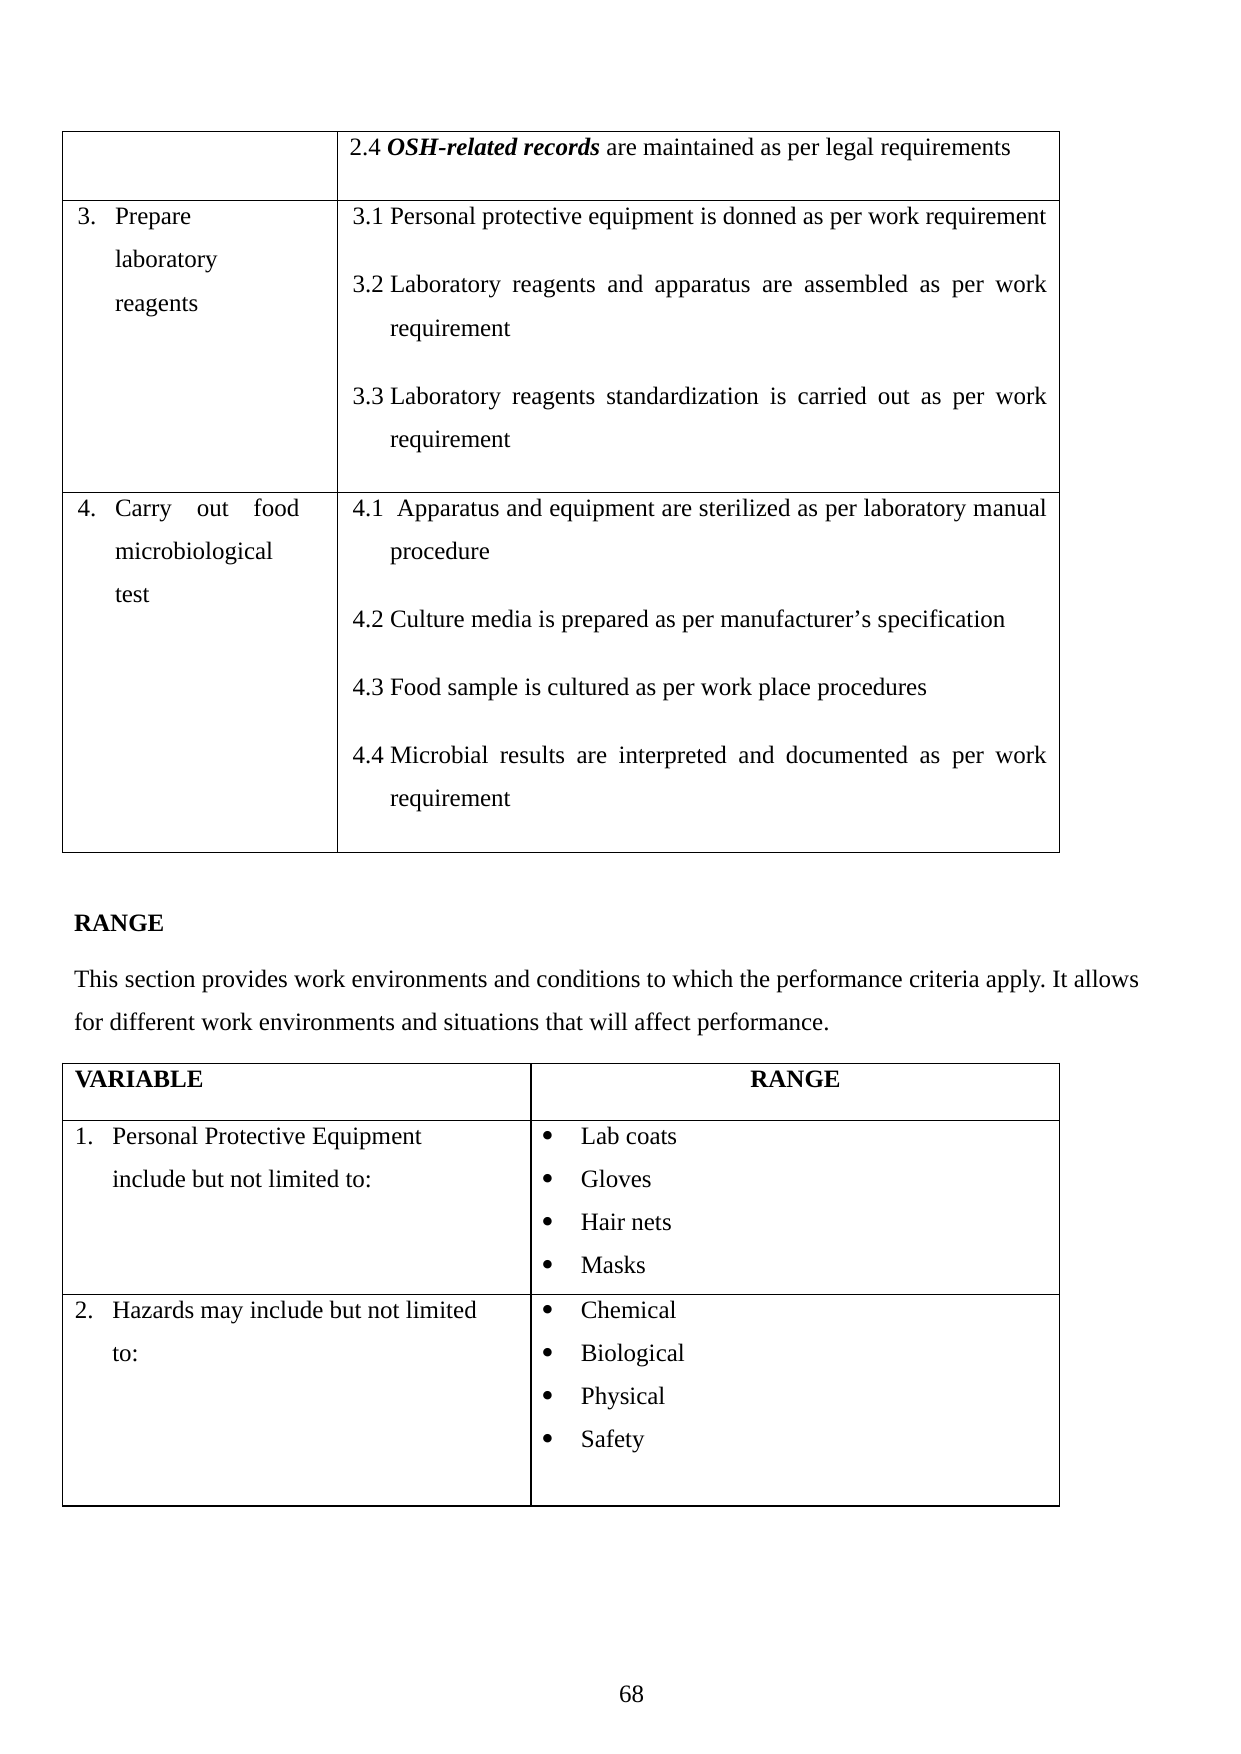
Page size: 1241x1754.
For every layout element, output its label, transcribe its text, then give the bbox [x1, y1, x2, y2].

table_cell Lab coats Gloves Hair nets Masks [532, 1121, 1059, 1294]
table_cell Apparatus and equipment are sterilized as per laboratory manual procedure Culture media is prepared as per manufacturer’s specification Food sample is cultured as per work place procedures Microbial results are interpreted and documented as per work requirement [338, 493, 1059, 852]
table_cell Personal protective equipment is donned as per work requirement Laboratory reagents and apparatus are assembled as per work requirement Laboratory reagents standardization is carried out as per work requirement [338, 201, 1059, 492]
table_header VARIABLE [63, 1064, 530, 1120]
table_cell Prepare laboratory reagents [63, 201, 337, 492]
text This section provides work environments and conditions to which the performance criteria apply. It allows for different work environments and situations that will affect performance. [74, 964, 1152, 1036]
table_header RANGE [532, 1064, 1059, 1120]
table_cell Chemical Biological Physical Safety [532, 1295, 1059, 1505]
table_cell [63, 132, 337, 200]
text RANGE [74, 908, 1152, 937]
table_cell Personal Protective Equipment include but not limited to: [63, 1121, 530, 1294]
table_cell Hazards may include but not limited to: [63, 1295, 530, 1505]
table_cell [338, 132, 1059, 200]
table_cell Carry out food microbiological test [63, 493, 337, 852]
